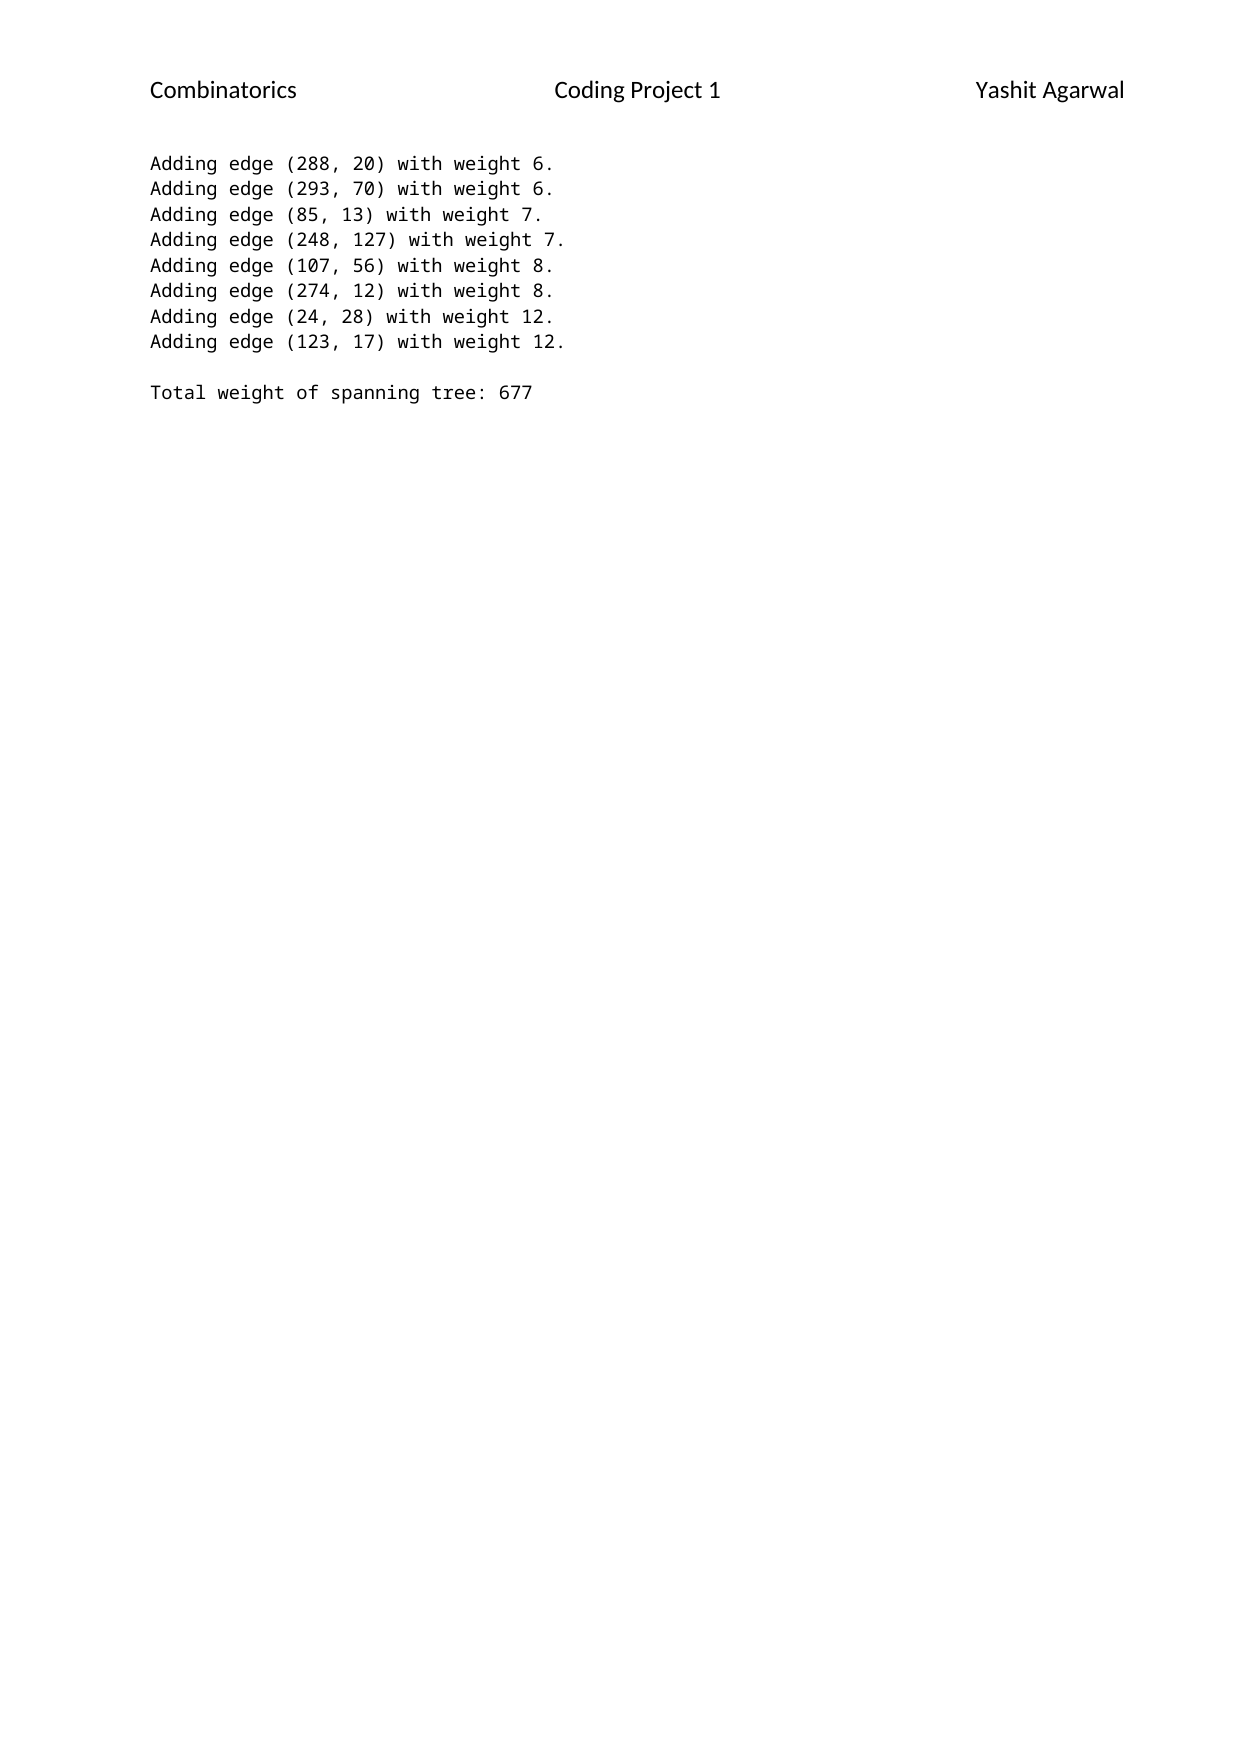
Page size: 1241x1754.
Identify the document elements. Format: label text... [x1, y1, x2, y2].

text Adding edge (288, 20) with weight 6. [150, 150, 1090, 176]
text Adding edge (107, 56) with weight 8. [150, 252, 1090, 278]
text Adding edge (24, 28) with weight 12. [150, 303, 1090, 329]
text Adding edge (293, 70) with weight 6. [150, 176, 1090, 201]
text Total weight of spanning tree: 677 [150, 380, 1090, 405]
text Adding edge (274, 12) with weight 8. [150, 278, 1090, 303]
text Adding edge (123, 17) with weight 12. [150, 329, 1090, 354]
text Adding edge (248, 127) with weight 7. [150, 227, 1090, 252]
text Adding edge (85, 13) with weight 7. [150, 201, 1090, 227]
